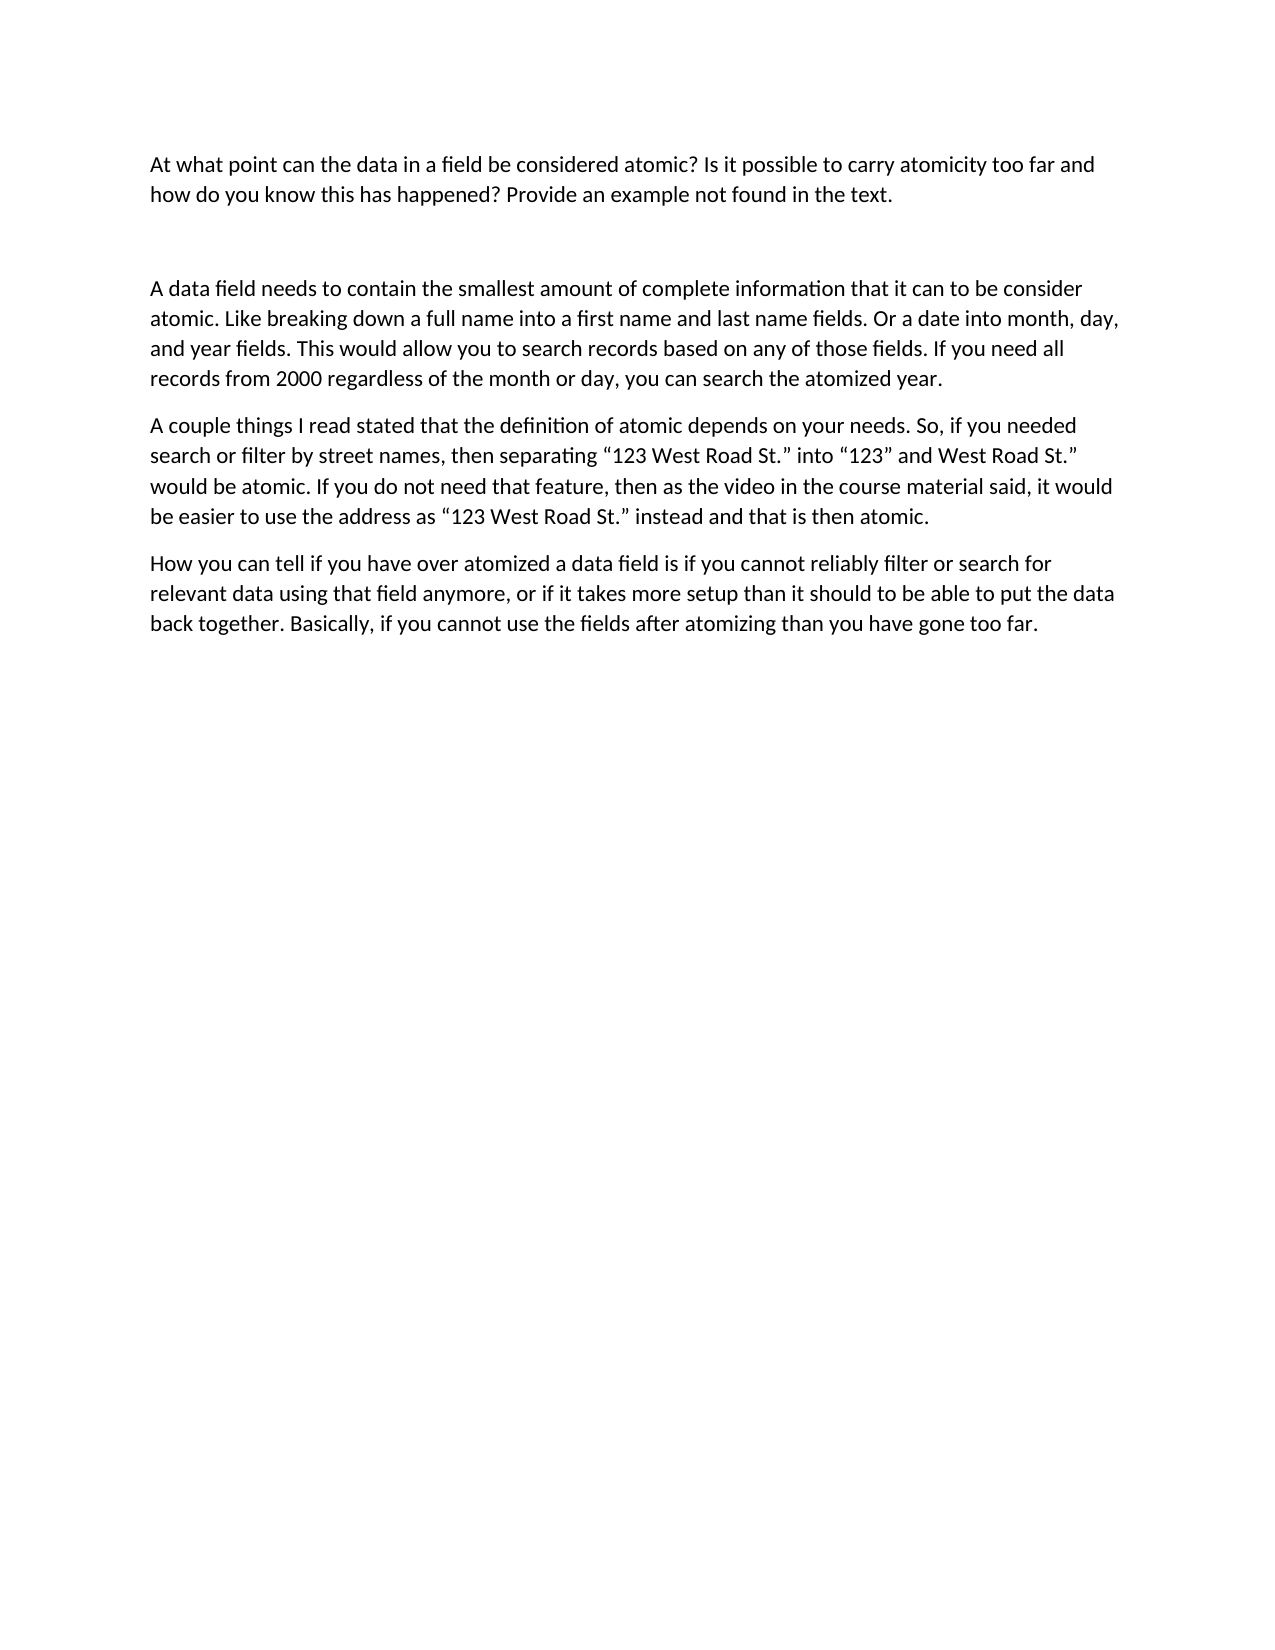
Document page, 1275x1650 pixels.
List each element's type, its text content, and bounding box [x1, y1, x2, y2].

text How you can tell if you have over atomized a data field is if you cannot reliably filter or search for relevant data using that field anymore, or if it takes more setup than it should to be able to put the data back together. Basically, if you cannot use the fields after atomizing than you have gone too far. [150, 549, 1125, 637]
text At what point can the data in a field be considered atomic? Is it possible to carry atomicity too far and how do you know this has happened? Provide an example not found in the text. [150, 150, 1125, 208]
text A couple things I read stated that the definition of atomic depends on your needs. So, if you needed search or filter by street names, then separating “123 West Road St.” into “123” and West Road St.” would be atomic. If you do not need that feature, then as the video in the course material said, it would be easier to use the address as “123 West Road St.” instead and that is then atomic. [150, 411, 1125, 530]
text A data field needs to contain the smallest amount of complete information that it can to be consider atomic. Like breaking down a full name into a first name and last name fields. Or a date into month, day, and year fields. This would allow you to search records based on any of those fields. If you need all records from 2000 regardless of the month or day, you can search the atomized year. [150, 274, 1125, 393]
